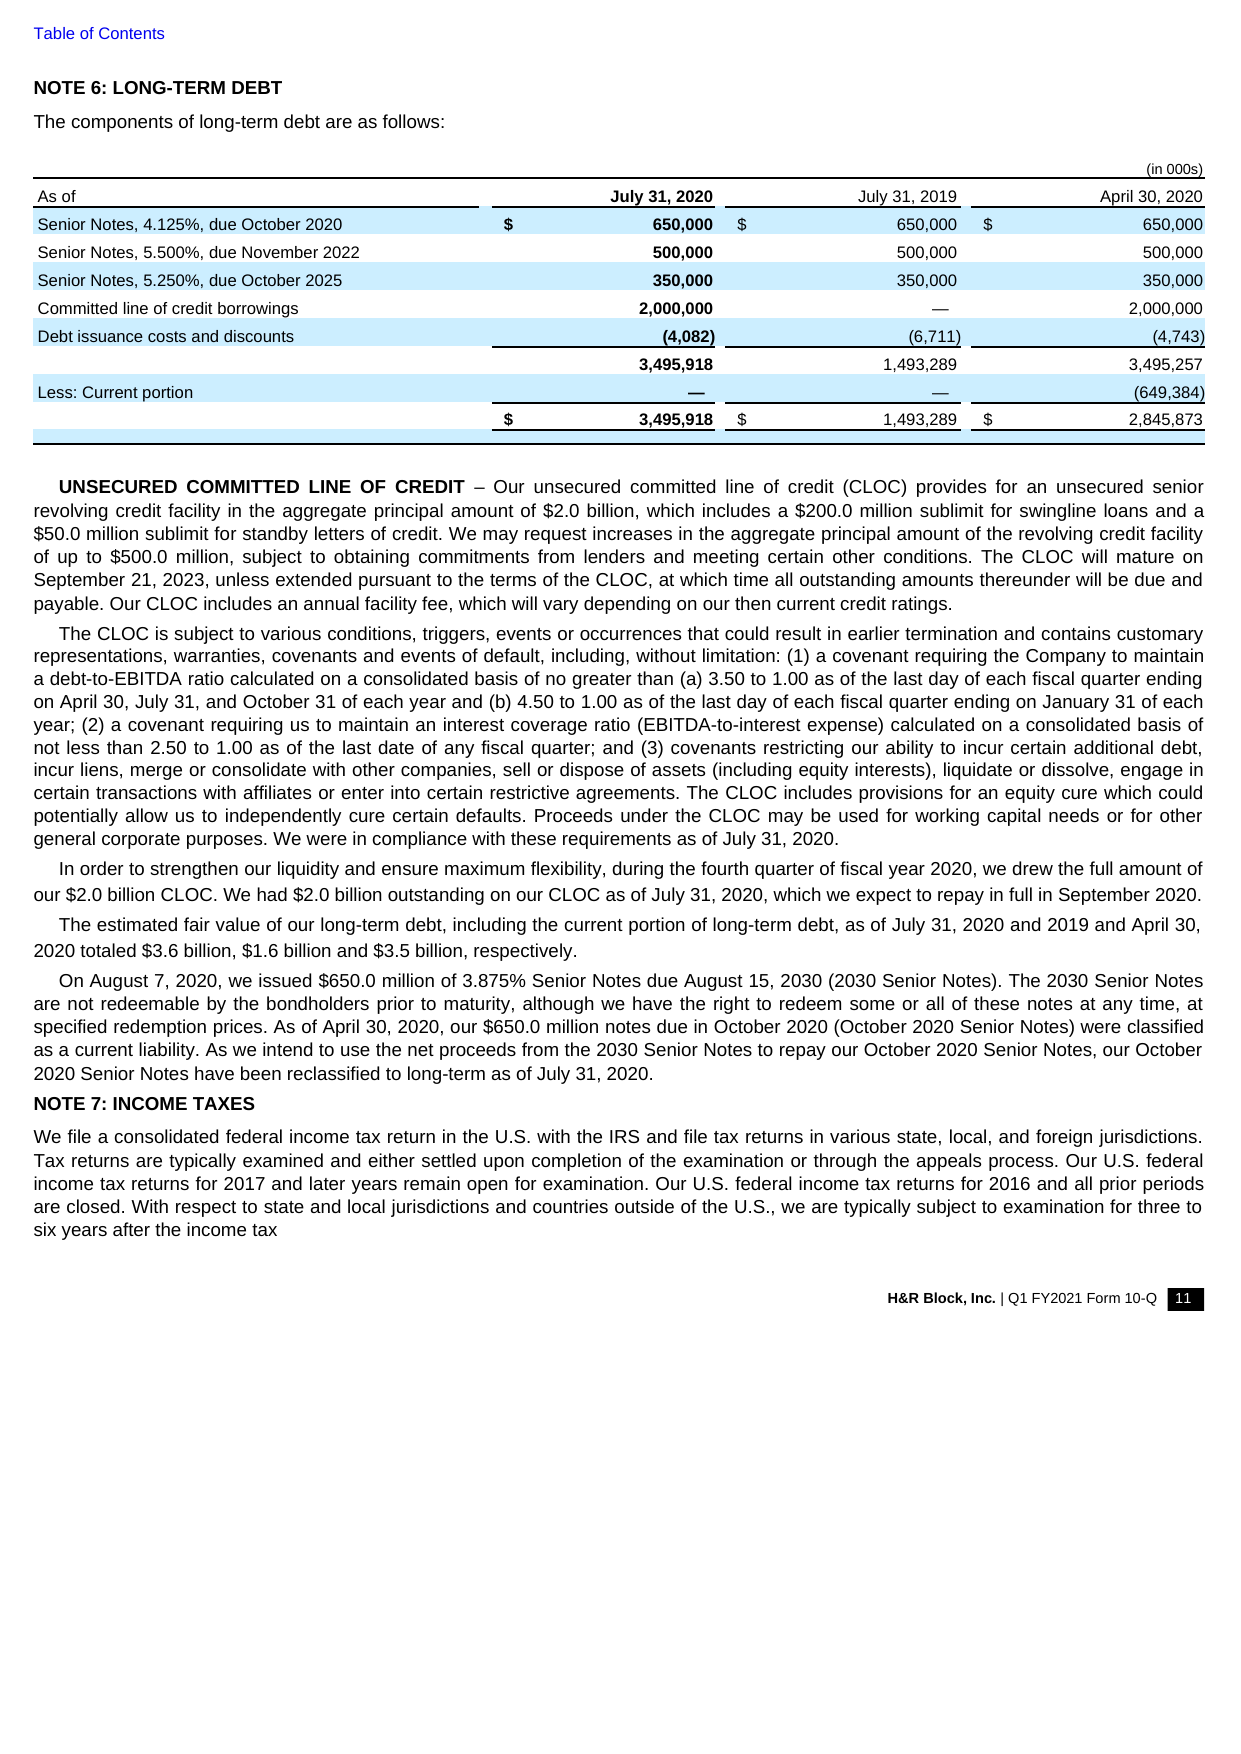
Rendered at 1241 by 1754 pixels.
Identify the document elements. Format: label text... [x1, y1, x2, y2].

picture [1167, 1306, 1205, 1311]
text In order to strengthen our liquidity and ensure maximum flexibility, during the fourth quarter of fiscal year 2020, we drew the full amount of our $2.0 billion CLOC. We had $2.0 billion outstanding on our CLOC as of July 31, 2020, which we expect to repay in full in September 2020. [33, 858, 1205, 905]
text H&R Block, Inc. | Q1 FY2021 Form 10-Q 11 [887, 1289, 1205, 1306]
text The CLOC is subject to various conditions, triggers, events or occurrences that could result in earlier termination and contains customary representations, warranties, covenants and events of default, including, without limitation: (1) a covenant requiring the Company to maintain a debt-to-EBITDA ratio calculated on a consolidated basis of no greater than (a) 3.50 to 1.00 as of the last day of each fiscal quarter ending on April 30, July 31, and October 31 of each year and (b) 4.50 to 1.00 as of the last day of each fiscal quarter ending on January 31 of each year; (2) a covenant requiring us to maintain an interest coverage ratio (EBITDA-to-interest expense) calculated on a consolidated basis of not less than 2.50 to 1.00 as of the last date of any fiscal quarter; and (3) covenants restricting our ability to incur certain additional debt, incur liens, merge or consolidate with other companies, sell or dispose of assets (including equity interests), liquidate or dissolve, engage in certain transactions with affiliates or enter into certain restrictive agreements. The CLOC includes provisions for an equity cure which could potentially allow us to independently cure certain defaults. Proceeds under the CLOC may be used for working capital needs or for other general corporate purposes. We were in compliance with these requirements as of July 31, 2020. [33, 622, 1205, 849]
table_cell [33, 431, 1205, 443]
text NOTE 7: INCOME TAXES [33, 1092, 1205, 1114]
text Table of Contents [33, 24, 1205, 43]
text The estimated fair value of our long-term debt, including the current portion of long-term debt, as of July 31, 2020 and 2019 and April 30, 2020 totaled $3.6 billion, $1.6 billion and $3.5 billion, respectively. [33, 913, 1203, 961]
text The components of long-term debt are as follows: [33, 111, 1205, 132]
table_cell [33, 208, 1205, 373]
text NOTE 6: LONG-TERM DEBT [33, 77, 1205, 98]
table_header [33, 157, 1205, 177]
text UNSECURED COMMITTED LINE OF CREDIT – Our unsecured committed line of credit (CLOC) provides for an unsecured senior revolving credit facility in the aggregate principal amount of $2.0 billion, which includes a $200.0 million sublimit for swingline loans and a $50.0 million sublimit for standby letters of credit. We may request increases in the aggregate principal amount of the revolving credit facility of up to $500.0 million, subject to obtaining commitments from lenders and meeting certain other conditions. The CLOC will mature on September 21, 2023, unless extended pursuant to the terms of the CLOC, at which time all outstanding amounts thereunder will be due and payable. Our CLOC includes an annual facility fee, which will vary depending on our then current credit ratings. [33, 476, 1205, 614]
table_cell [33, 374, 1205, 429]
text We file a consolidated federal income tax return in the U.S. with the IRS and file tax returns in various state, local, and foreign jurisdictions. Tax returns are typically examined and either settled upon completion of the examination or through the appeals process. Our U.S. federal income tax returns for 2017 and later years remain open for examination. Our U.S. federal income tax returns for 2016 and all prior periods are closed. With respect to state and local jurisdictions and countries outside of the U.S., we are typically subject to examination for three to six years after the income tax [33, 1126, 1205, 1241]
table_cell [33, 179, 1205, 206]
text On August 7, 2020, we issued $650.0 million of 3.875% Senior Notes due August 15, 2030 (2030 Senior Notes). The 2030 Senior Notes are not redeemable by the bondholders prior to maturity, although we have the right to redeem some or all of these notes at any time, at specified redemption prices. As of April 30, 2020, our $650.0 million notes due in October 2020 (October 2020 Senior Notes) were classified as a current liability. As we intend to use the net proceeds from the 2030 Senior Notes to repay our October 2020 Senior Notes, our October 2020 Senior Notes have been reclassified to long-term as of July 31, 2020. [33, 969, 1205, 1084]
